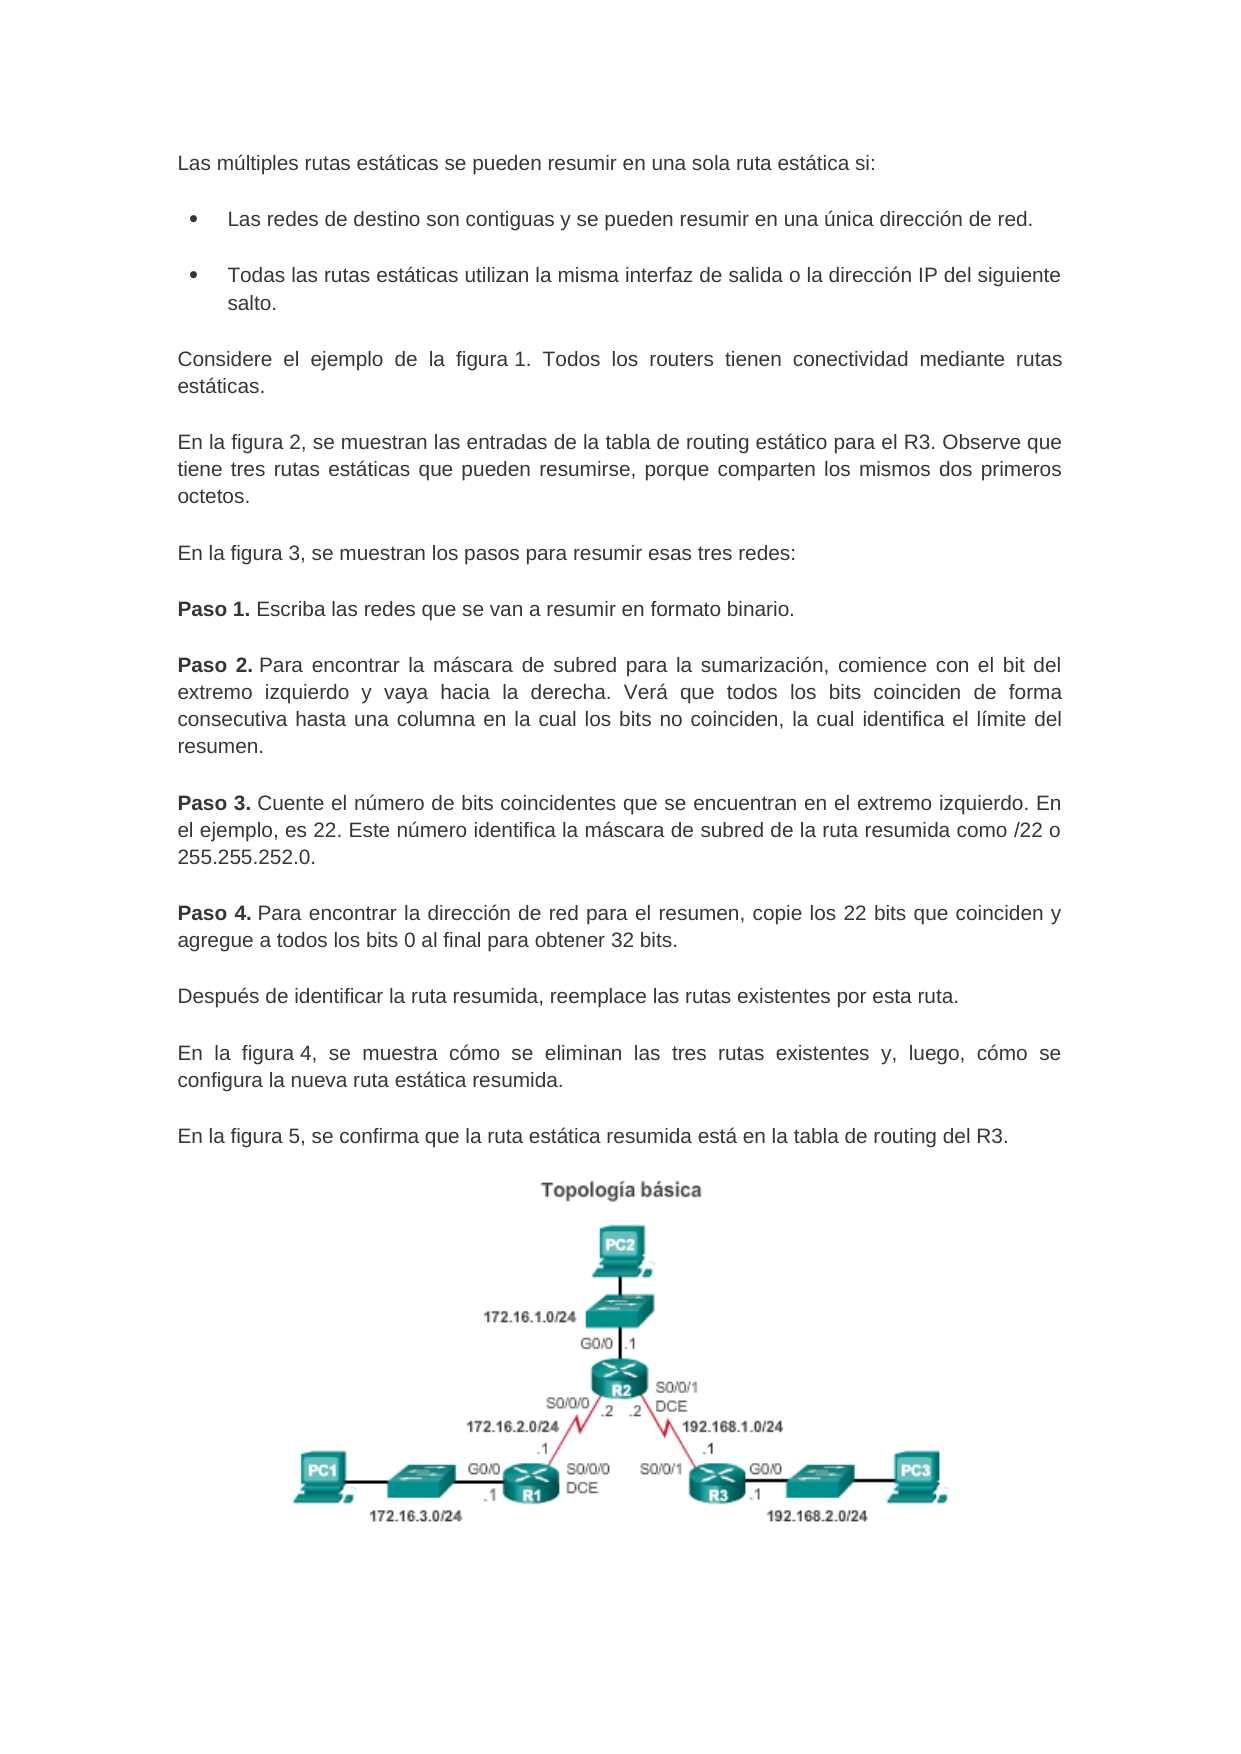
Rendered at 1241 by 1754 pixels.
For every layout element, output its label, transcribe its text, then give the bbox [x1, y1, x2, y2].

picture [292, 1172, 949, 1531]
text Paso 2. Para encontrar la máscara de subred para la sumarización, comience con el bit del extremo izquierdo y vaya hacia la derecha. Verá que todos los bits coinciden de forma consecutiva hasta una columna en la cual los bits no coinciden, la cual identifica el límite del resumen. [177, 650, 1063, 758]
text Paso 3. Cuente el número de bits coincidentes que se encuentran en el extremo izquierdo. En el ejemplo, es 22. Este número identifica la máscara de subred de la ruta resumida como /22 o 255.255.252.0. [177, 787, 1063, 868]
text Después de identificar la ruta resumida, reemplace las rutas existentes por esta ruta. [177, 981, 1063, 1008]
text Paso 1. Escriba las redes que se van a resumir en formato binario. [177, 593, 1063, 621]
list Las redes de destino son contiguas y se pueden resumir en una única dirección de red. [190, 204, 1063, 231]
text Paso 4. Para encontrar la dirección de red para el resumen, copie los 22 bits que coinciden y agregue a todos los bits 0 al final para obtener 32 bits. [177, 898, 1063, 952]
list Todas las rutas estáticas utilizan la misma interfaz de salida o la dirección IP del siguiente salto. [190, 260, 1063, 314]
text En la figura 3, se muestran los pasos para resumir esas tres redes: [177, 537, 1063, 564]
text En la figura 2, se muestran las entradas de la tabla de routing estático para el R3. Observe que tiene tres rutas estáticas que pueden resumirse, porque comparten los mismos dos primeros octetos. [177, 427, 1063, 508]
text Las múltiples rutas estáticas se pueden resumir en una sola ruta estática si: [177, 148, 1063, 175]
text Considere el ejemplo de la figura 1. Todos los routers tienen conectividad mediante rutas estáticas. [177, 343, 1063, 398]
text En la figura 5, se confirma que la ruta estática resumida está en la tabla de routing del R3. [177, 1121, 1063, 1148]
text En la figura 4, se muestra cómo se eliminan las tres rutas existentes y, luego, cómo se configura la nueva ruta estática resumida. [177, 1037, 1063, 1091]
